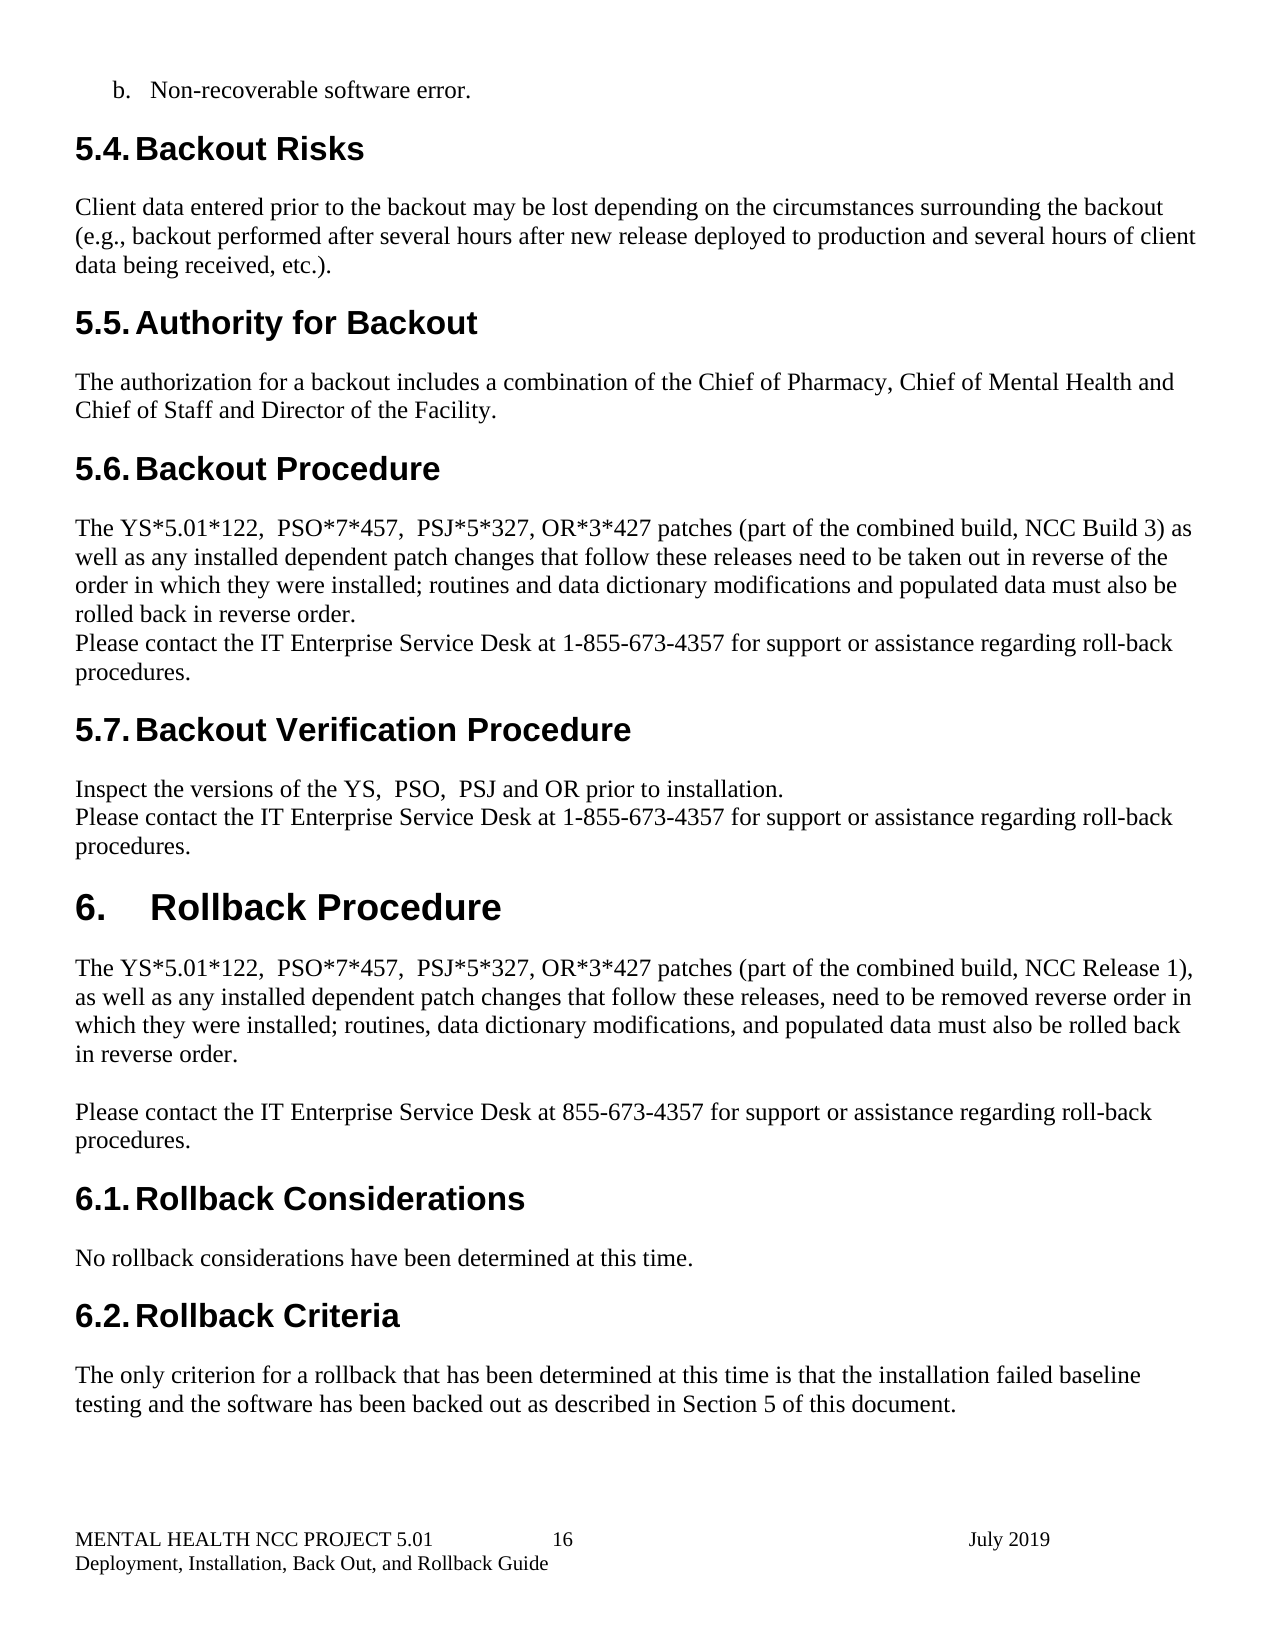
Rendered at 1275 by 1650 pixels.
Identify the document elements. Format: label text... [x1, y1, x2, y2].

list Non-recoverable software error. [112, 75, 1200, 104]
text The only criterion for a rollback that has been determined at this time is that the installation failed baseline testing and the software has been backed out as described in Section 5 of this document. [75, 1360, 1200, 1417]
text Please contact the IT Enterprise Service Desk at 1-855-673-4357 for support or assistance regarding roll-back procedures. [75, 628, 1200, 685]
subtitle Rollback Considerations [75, 1179, 1200, 1218]
subtitle Authority for Backout [75, 303, 1200, 342]
subtitle Backout Procedure [75, 449, 1200, 488]
text The authorization for a backout includes a combination of the Chief of Pharmacy, Chief of Mental Health and Chief of Staff and Director of the Facility. [75, 367, 1200, 424]
subtitle Rollback Procedure [75, 885, 1200, 928]
subtitle Backout Verification Procedure [75, 710, 1200, 749]
text Inspect the versions of the YS, PSO, PSJ and OR prior to installation. [75, 774, 1200, 802]
text The YS*5.01*122, PSO*7*457, PSJ*5*327, OR*3*427 patches (part of the combined build, NCC Release 1), as well as any installed dependent patch changes that follow these releases, need to be removed reverse order in which they were installed; routines, data dictionary modifications, and populated data must also be rolled back in reverse order. [75, 953, 1200, 1068]
text Please contact the IT Enterprise Service Desk at 1-855-673-4357 for support or assistance regarding roll-back procedures. [75, 802, 1200, 860]
text No rollback considerations have been determined at this time. [75, 1243, 1200, 1272]
text Please contact the IT Enterprise Service Desk at 855-673-4357 for support or assistance regarding roll-back procedures. [75, 1097, 1200, 1154]
text The YS*5.01*122, PSO*7*457, PSJ*5*327, OR*3*427 patches (part of the combined build, NCC Build 3) as well as any installed dependent patch changes that follow these releases need to be taken out in reverse of the order in which they were installed; routines and data dictionary modifications and populated data must also be rolled back in reverse order. [75, 513, 1200, 628]
subtitle Backout Risks [75, 129, 1200, 167]
text Client data entered prior to the backout may be lost depending on the circumstances surrounding the backout (e.g., backout performed after several hours after new release deployed to production and several hours of client data being received, etc.). [75, 192, 1200, 278]
subtitle Rollback Criteria [75, 1297, 1200, 1335]
